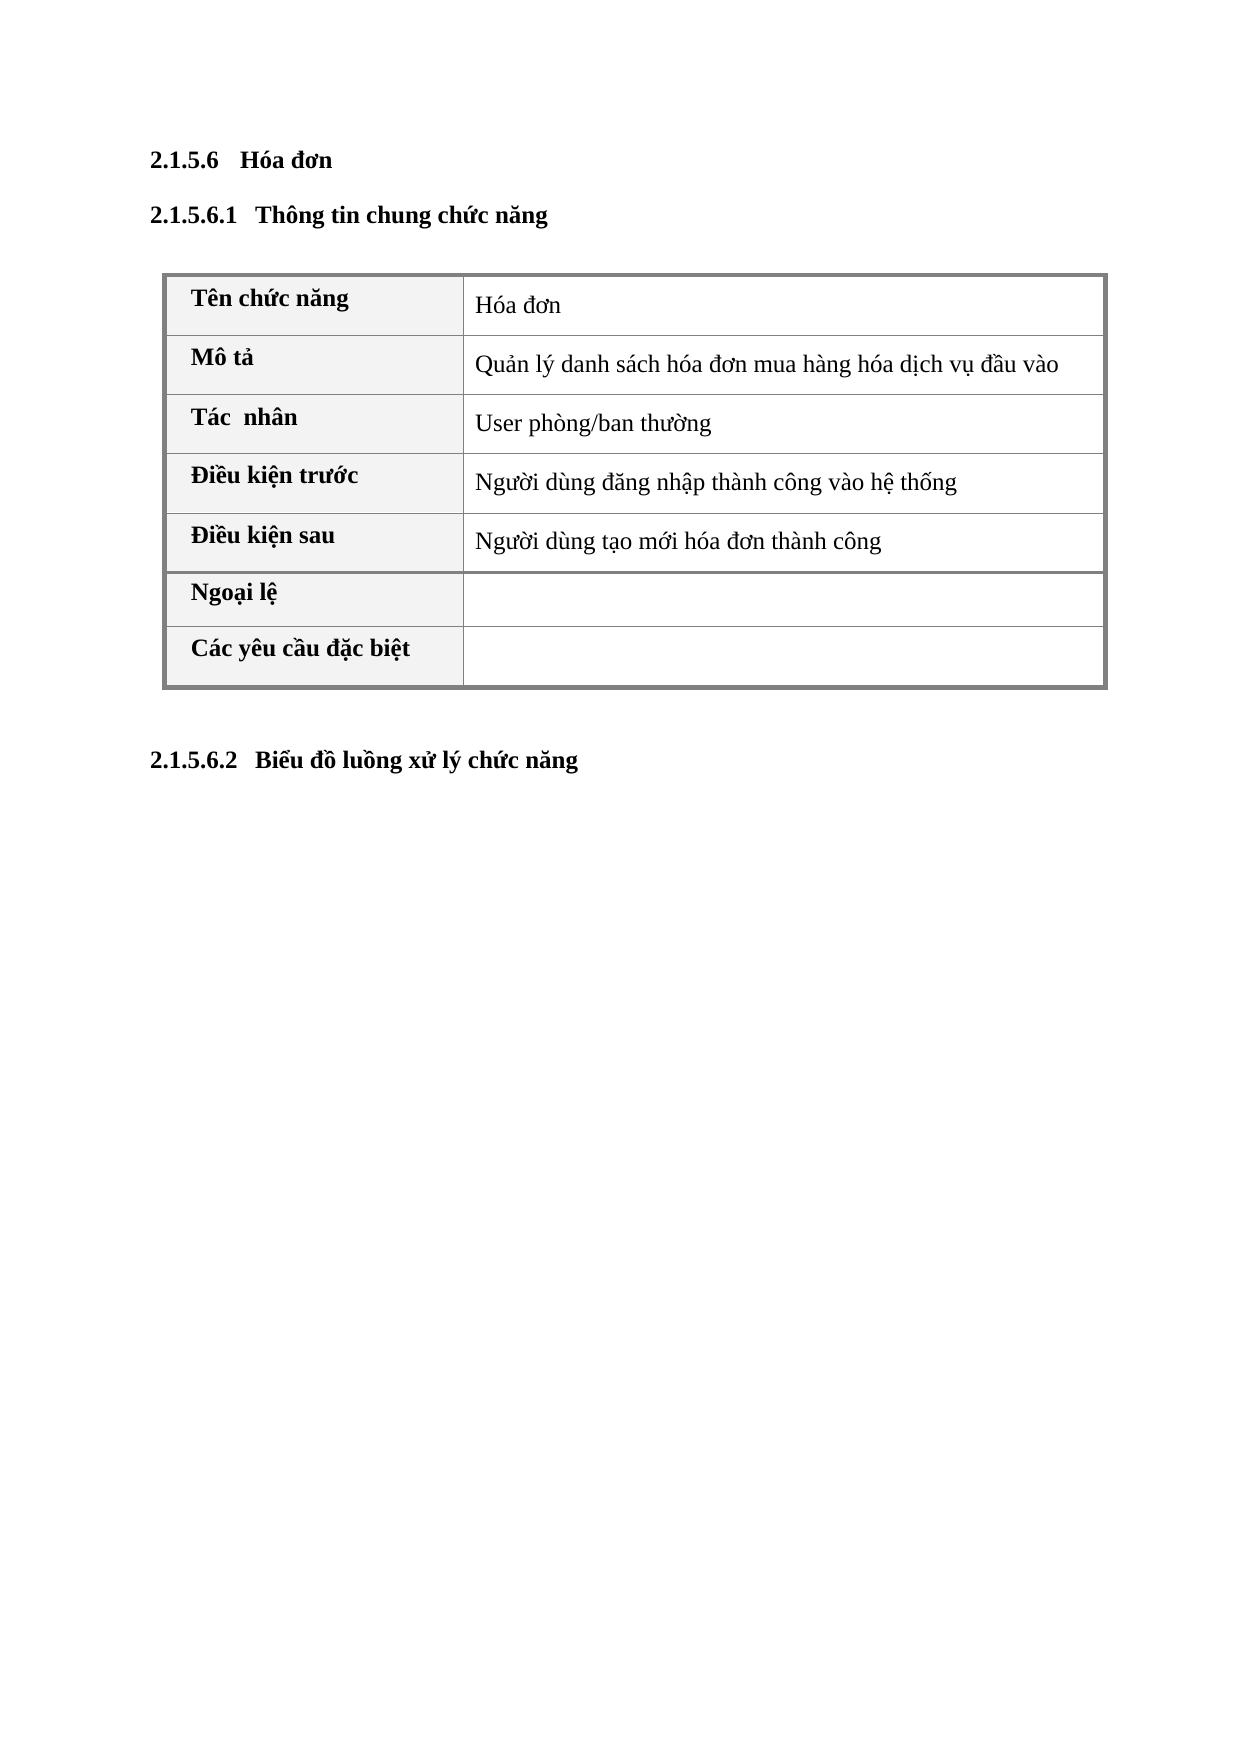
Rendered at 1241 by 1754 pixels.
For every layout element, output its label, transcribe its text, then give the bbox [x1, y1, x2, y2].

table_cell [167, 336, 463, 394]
subtitle Hóa đơn [150, 145, 1120, 174]
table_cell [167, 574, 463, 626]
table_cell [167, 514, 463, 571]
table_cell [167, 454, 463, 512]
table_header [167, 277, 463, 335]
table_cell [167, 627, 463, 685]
subtitle Biểu đồ luồng xử lý chức năng [150, 745, 1120, 774]
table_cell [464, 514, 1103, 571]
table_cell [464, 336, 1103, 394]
subtitle Thông tin chung chức năng [150, 201, 1120, 229]
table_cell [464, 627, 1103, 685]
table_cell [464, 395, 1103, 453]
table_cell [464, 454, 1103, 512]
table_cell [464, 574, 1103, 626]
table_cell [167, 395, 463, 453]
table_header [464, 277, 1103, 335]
